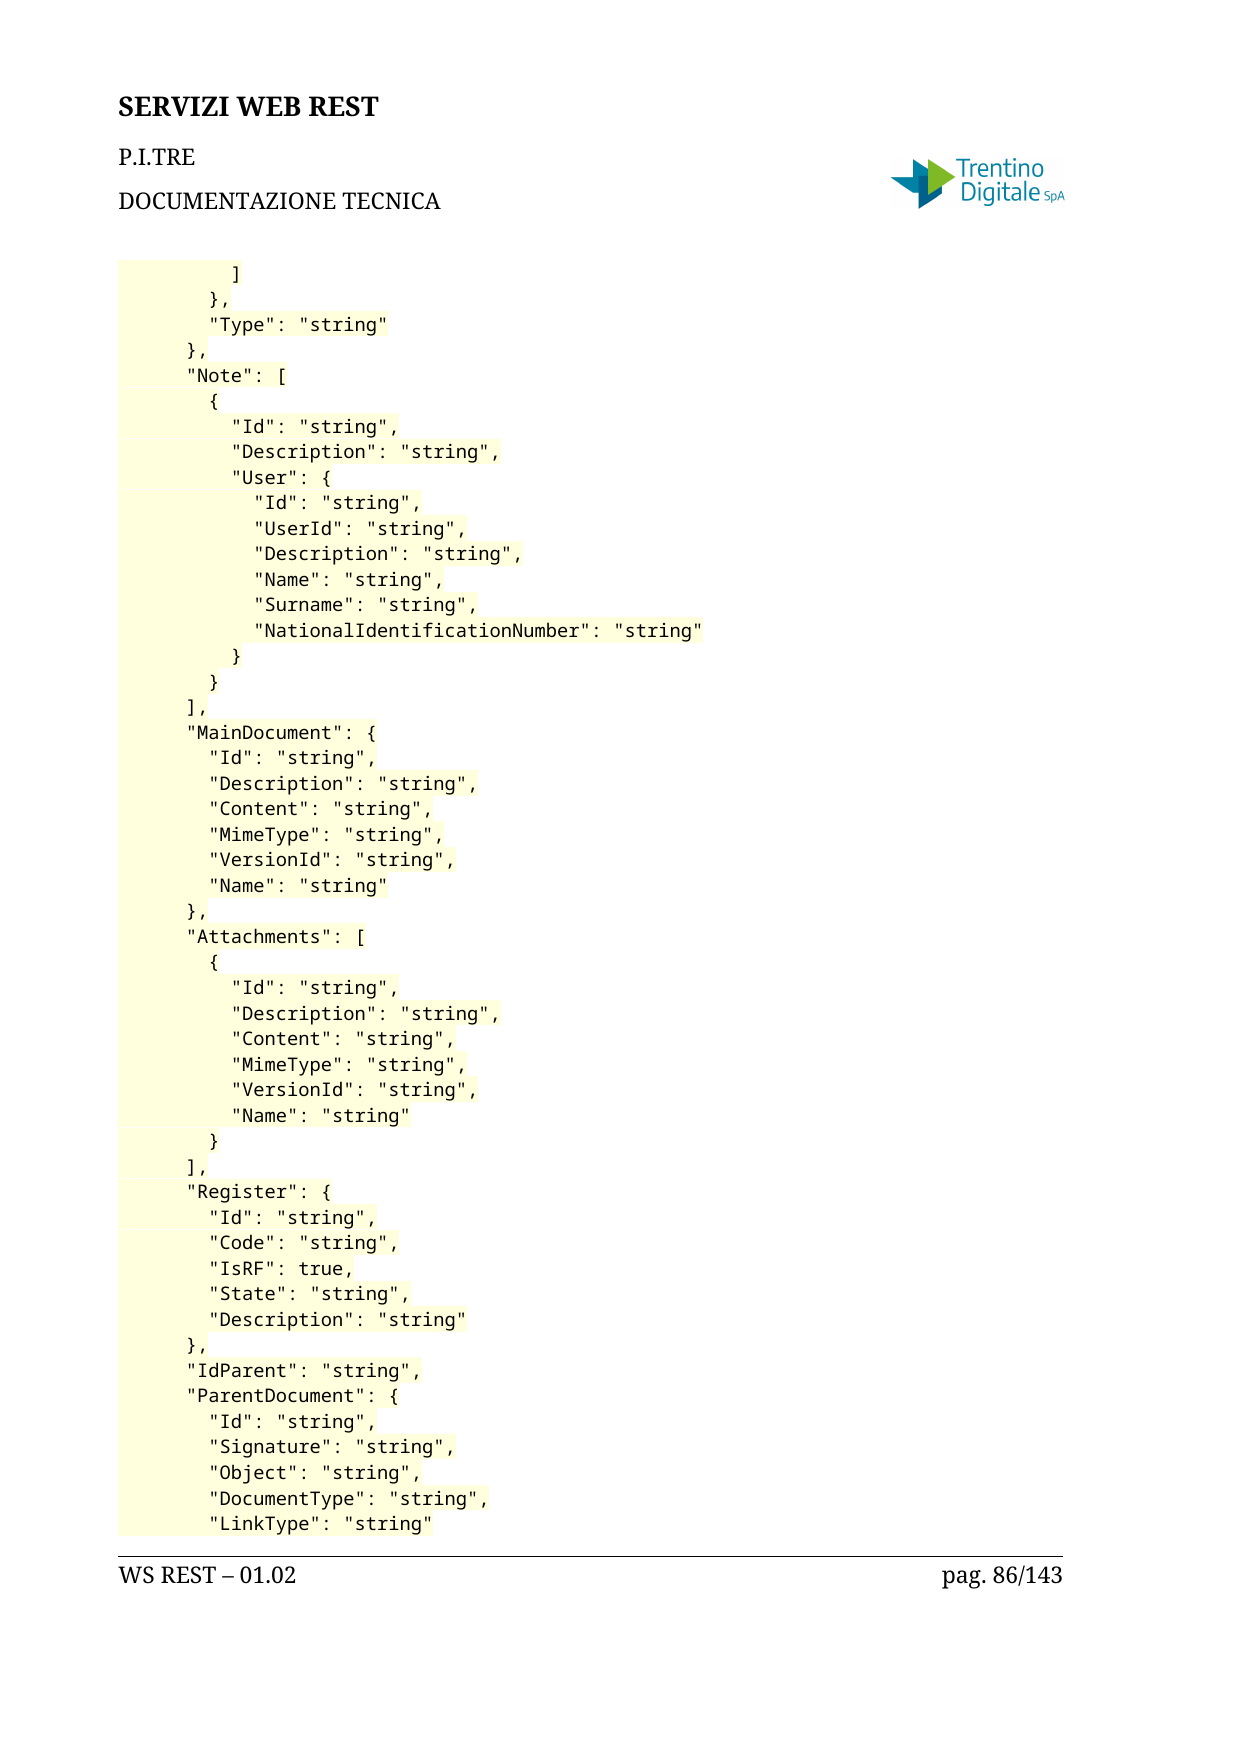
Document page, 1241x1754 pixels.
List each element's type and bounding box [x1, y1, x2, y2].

picture [890, 158, 1065, 209]
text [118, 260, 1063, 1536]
